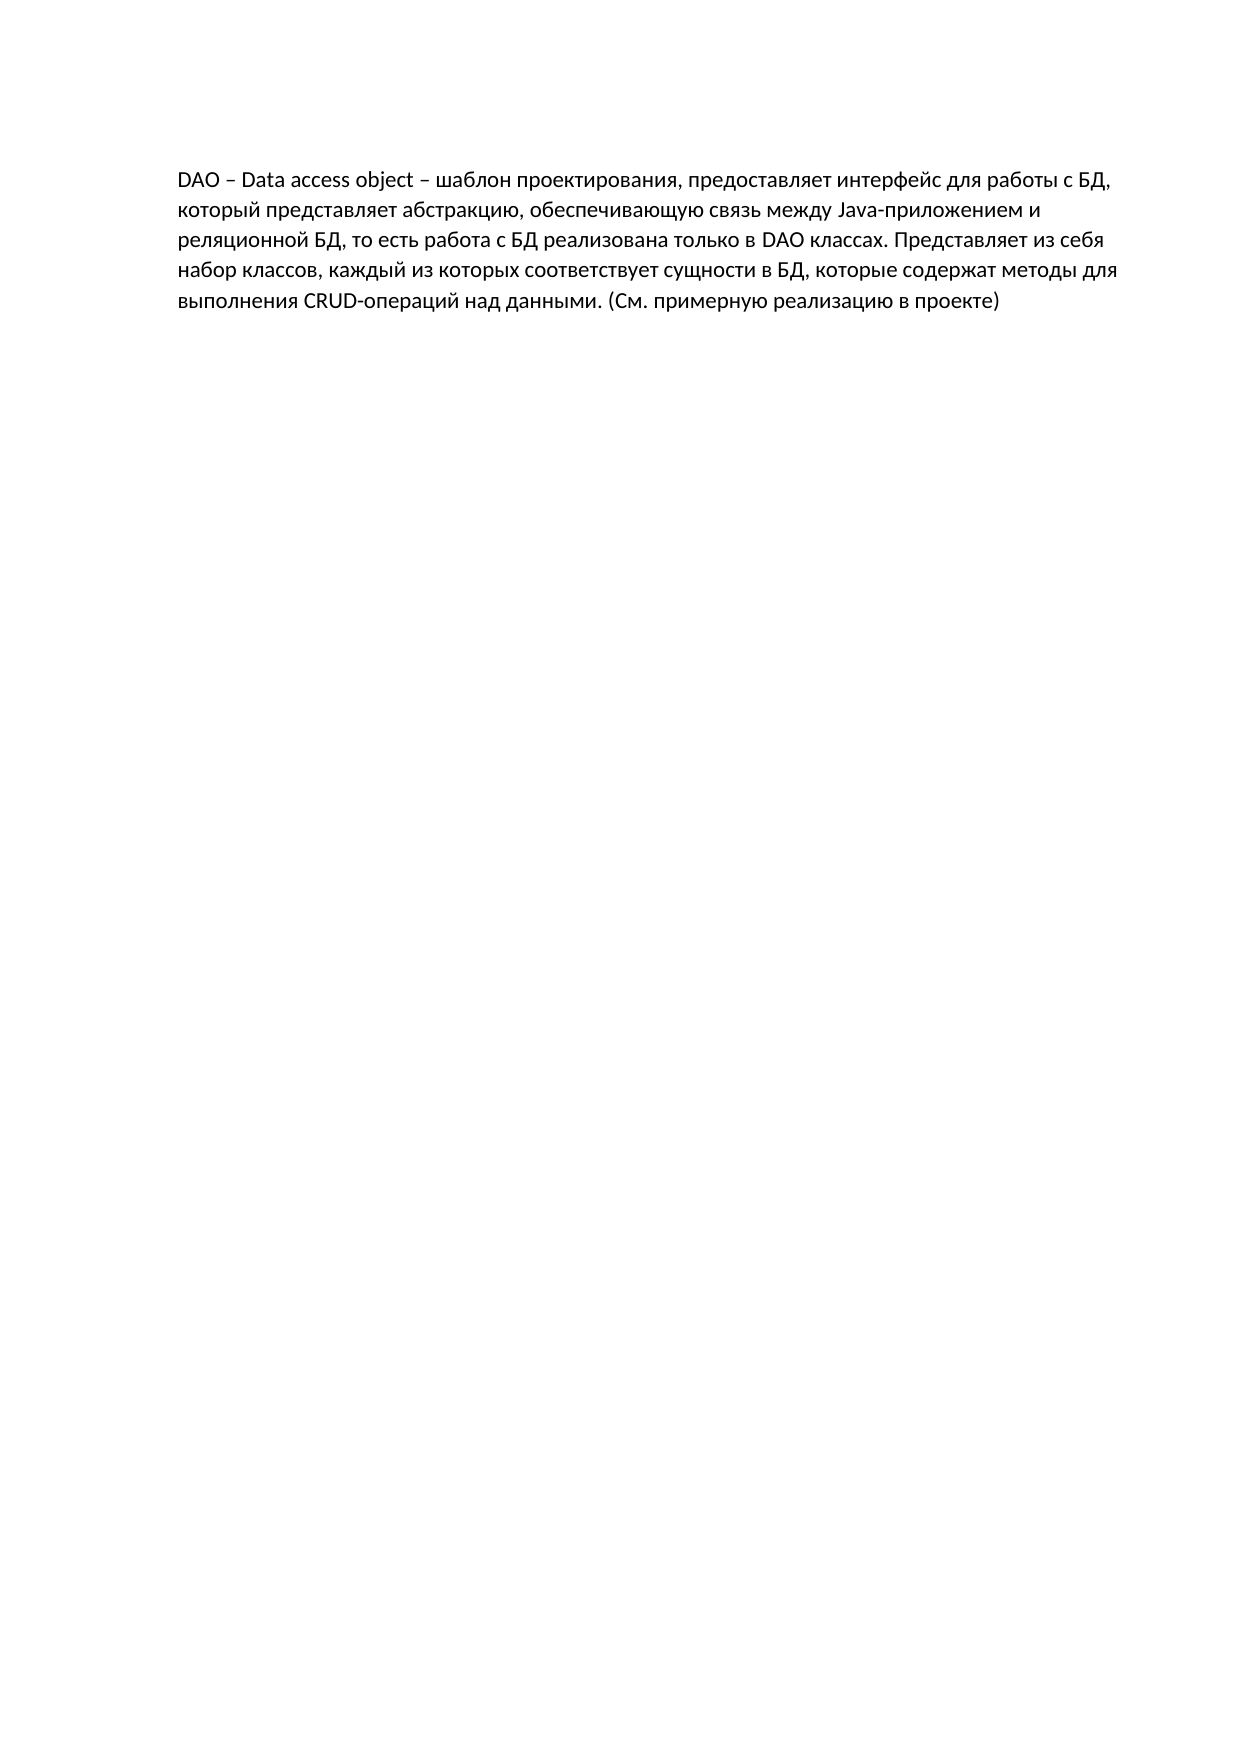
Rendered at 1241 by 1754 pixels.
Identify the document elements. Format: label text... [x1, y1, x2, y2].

text DAO – Data access object – шаблон проектирования, предоставляет интерфейс для работы с БД, который представляет абстракцию, обеспечивающую связь между Java-приложением и реляционной БД, то есть работа с БД реализована только в DAO классах. Представляет из себя набор классов, каждый из которых соответствует сущности в БД, которые содержат методы для выполнения CRUD-операций над данными. (См. примерную реализацию в проекте) [177, 165, 1152, 314]
